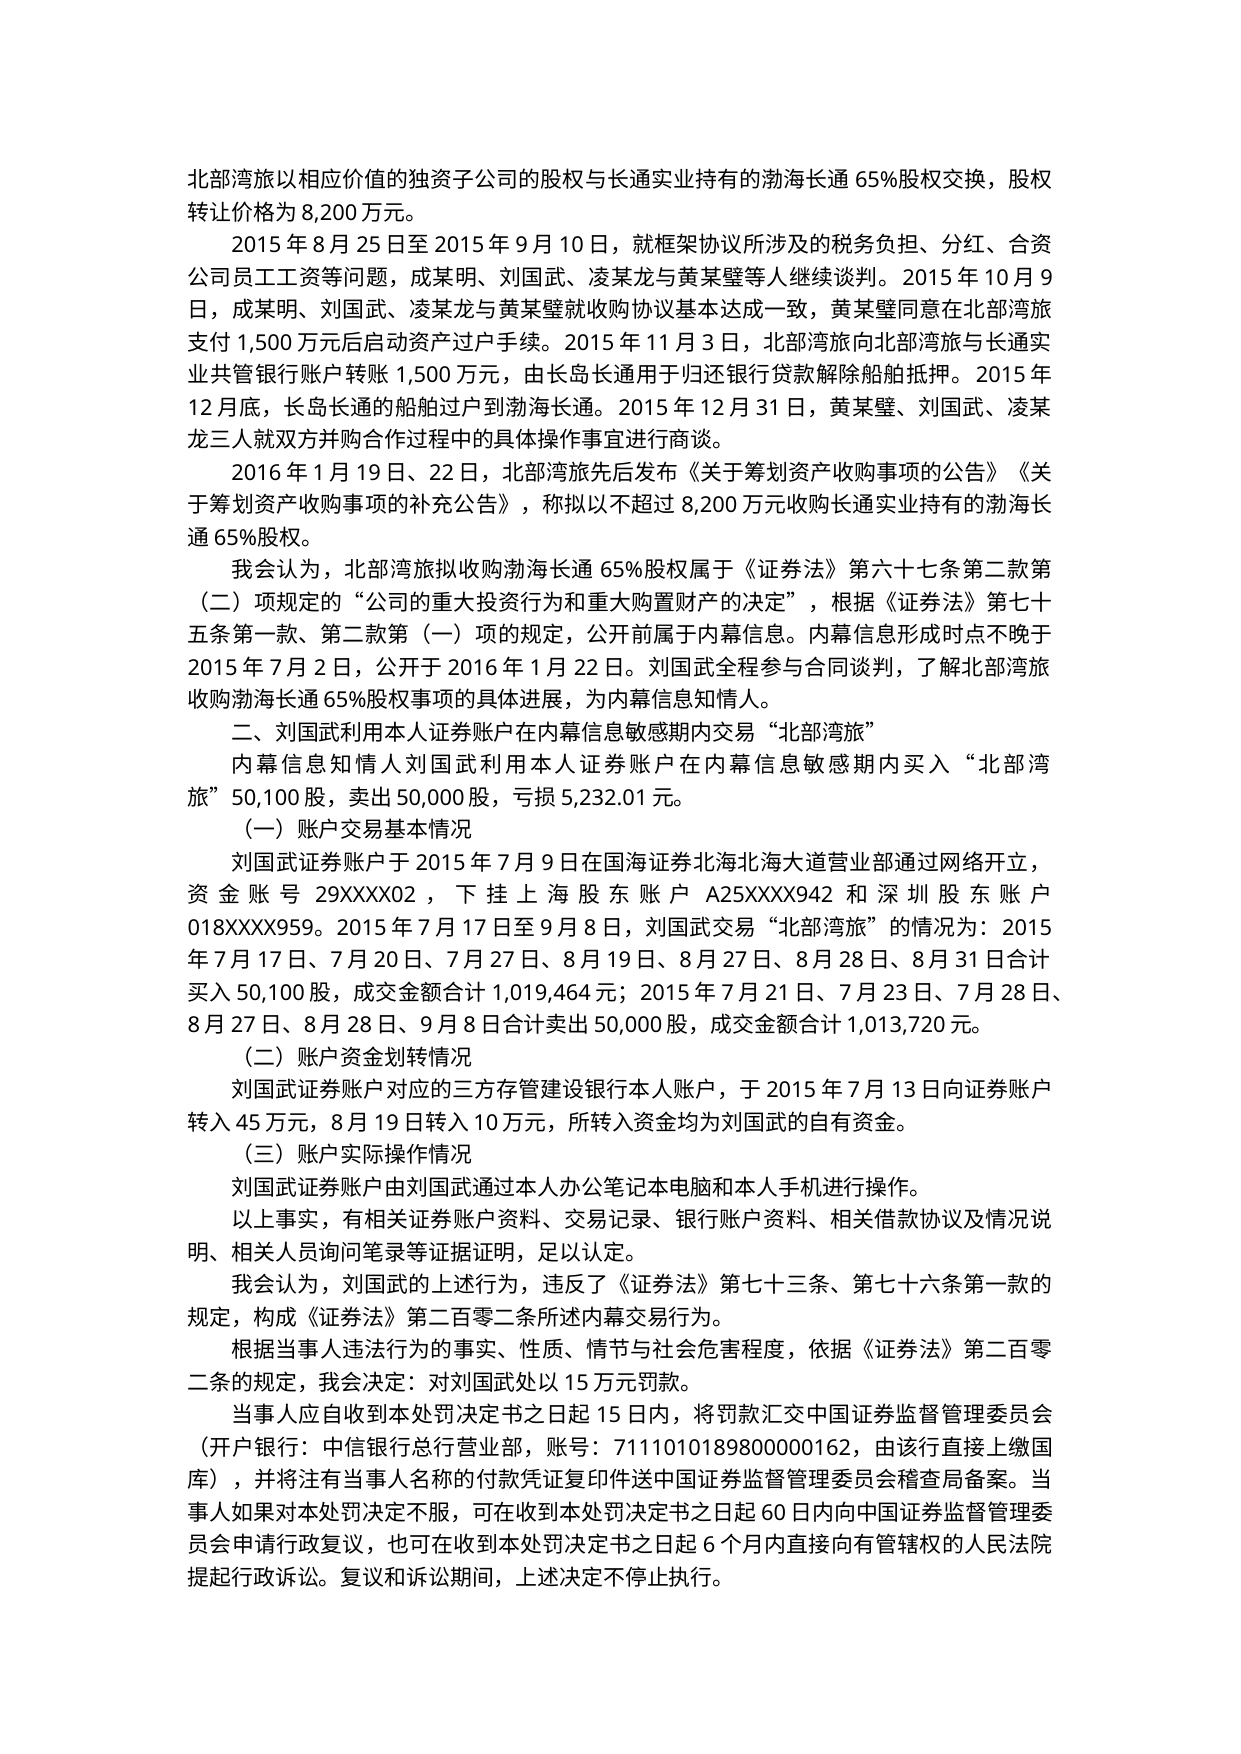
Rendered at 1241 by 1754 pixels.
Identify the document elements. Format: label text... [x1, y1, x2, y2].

text （二）账户资金划转情况 [187, 1039, 1053, 1072]
text 2015年8月25日至2015年9月10日，就框架协议所涉及的税务负担、分红、合资公司员工工资等问题，成某明、刘国武、凌某龙与黄某璧等人继续谈判。2015年10月9日，成某明、刘国武、凌某龙与黄某璧就收购协议基本达成一致，黄某璧同意在北部湾旅支付1,500万元后启动资产过户手续。2015年11月3日，北部湾旅向北部湾旅与长通实业共管银行账户转账1,500万元，由长岛长通用于归还银行贷款解除船舶抵押。2015年12月底，长岛长通的船舶过户到渤海长通。2015年12月31日，黄某璧、刘国武、凌某龙三人就双方并购合作过程中的具体操作事宜进行商谈。 [187, 227, 1053, 454]
text 2016年1月19日、22日，北部湾旅先后发布《关于筹划资产收购事项的公告》《关于筹划资产收购事项的补充公告》，称拟以不超过8,200万元收购长通实业持有的渤海长通65%股权。 [187, 454, 1053, 552]
text 以上事实，有相关证券账户资料、交易记录、银行账户资料、相关借款协议及情况说明、相关人员询问笔录等证据证明，足以认定。 [187, 1202, 1053, 1267]
text 刘国武证券账户于2015年7月9日在国海证券北海北海大道营业部通过网络开立，资金账号29XXXX02，下挂上海股东账户A25XXXX942和深圳股东账户018XXXX959。2015年7月17日至9月8日，刘国武交易“北部湾旅”的情况为：2015年7月17日、7月20日、7月27日、8月19日、8月27日、8月28日、8月31日合计买入50,100股，成交金额合计1,019,464元；2015年7月21日、7月23日、7月28日、8月27日、8月28日、9月8日合计卖出50,000股，成交金额合计1,013,720元。 [187, 844, 1053, 1039]
text （一）账户交易基本情况 [187, 812, 1053, 844]
text 刘国武证券账户对应的三方存管建设银行本人账户，于2015年7月13日向证券账户转入45万元，8月19日转入10万元，所转入资金均为刘国武的自有资金。 [187, 1072, 1053, 1137]
text 内幕信息知情人刘国武利用本人证券账户在内幕信息敏感期内买入“北部湾旅”50,100股，卖出50,000股，亏损5,232.01元。 [187, 747, 1053, 812]
text 当事人应自收到本处罚决定书之日起15日内，将罚款汇交中国证券监督管理委员会（开户银行：中信银行总行营业部，账号：7111010189800000162，由该行直接上缴国库），并将注有当事人名称的付款凭证复印件送中国证券监督管理委员会稽查局备案。当事人如果对本处罚决定不服，可在收到本处罚决定书之日起60日内向中国证券监督管理委员会申请行政复议，也可在收到本处罚决定书之日起6个月内直接向有管辖权的人民法院提起行政诉讼。复议和诉讼期间，上述决定不停止执行。 [187, 1397, 1053, 1592]
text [187, 162, 1053, 227]
text （三）账户实际操作情况 [187, 1137, 1053, 1169]
text 刘国武证券账户由刘国武通过本人办公笔记本电脑和本人手机进行操作。 [187, 1169, 1053, 1202]
text 根据当事人违法行为的事实、性质、情节与社会危害程度，依据《证券法》第二百零二条的规定，我会决定：对刘国武处以15万元罚款。 [187, 1332, 1053, 1397]
text 二、刘国武利用本人证券账户在内幕信息敏感期内交易“北部湾旅” [187, 714, 1053, 747]
text 我会认为，北部湾旅拟收购渤海长通65%股权属于《证券法》第六十七条第二款第（二）项规定的“公司的重大投资行为和重大购置财产的决定”，根据《证券法》第七十五条第一款、第二款第（一）项的规定，公开前属于内幕信息。内幕信息形成时点不晚于2015年7月2日，公开于2016年1月22日。刘国武全程参与合同谈判，了解北部湾旅收购渤海长通65%股权事项的具体进展，为内幕信息知情人。 [187, 552, 1053, 714]
text 我会认为，刘国武的上述行为，违反了《证券法》第七十三条、第七十六条第一款的规定，构成《证券法》第二百零二条所述内幕交易行为。 [187, 1267, 1053, 1332]
